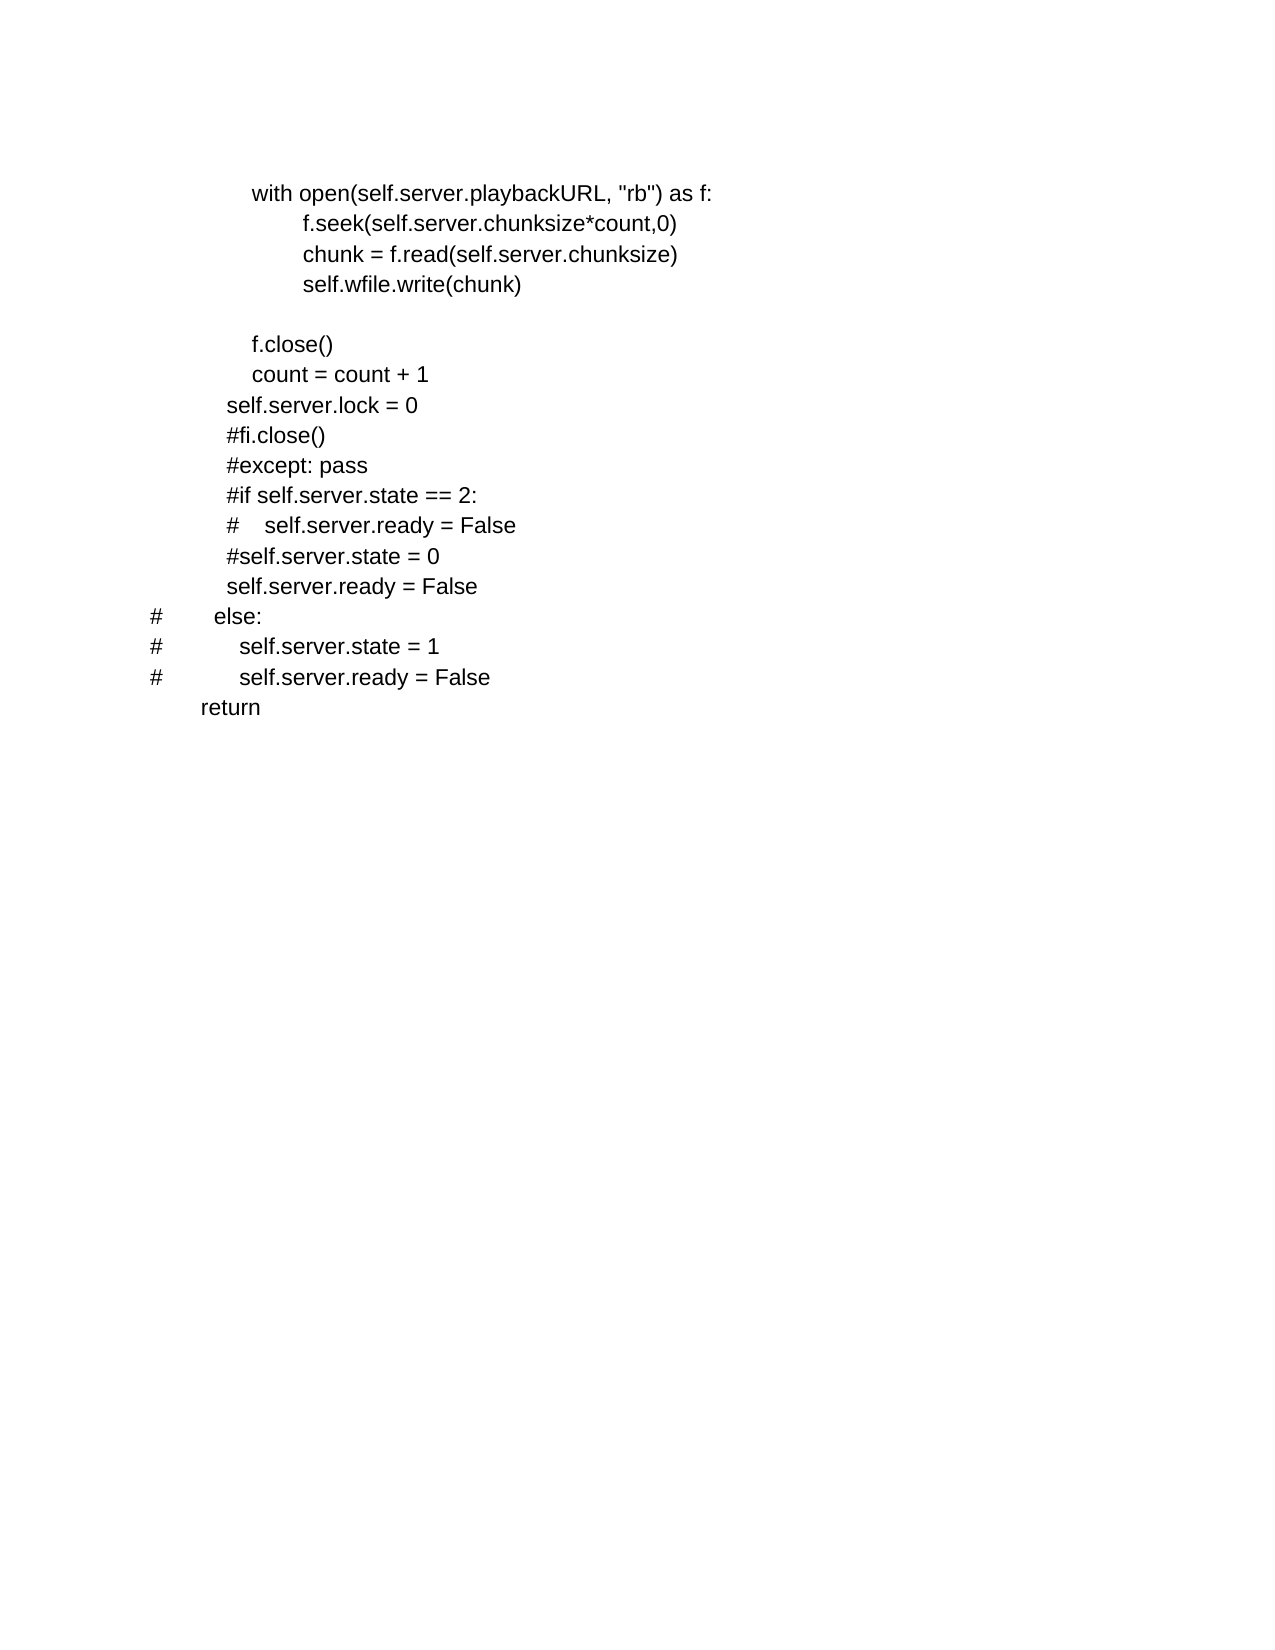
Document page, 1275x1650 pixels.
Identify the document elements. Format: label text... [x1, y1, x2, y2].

text #except: pass [150, 452, 1125, 478]
text self.server.lock = 0 [150, 392, 1125, 418]
text self.wfile.write(chunk) [150, 271, 1125, 297]
text f.close() [150, 331, 1125, 358]
text #if self.server.state == 2: [150, 482, 1125, 509]
text # self.server.state = 1 [150, 633, 1125, 660]
text return [150, 694, 1125, 720]
text chunk = f.read(self.server.chunksize) [150, 241, 1125, 267]
text f.seek(self.server.chunksize*count,0) [150, 210, 1125, 237]
text #fi.close() [150, 422, 1125, 448]
text count = count + 1 [150, 361, 1125, 388]
text # self.server.ready = False [150, 512, 1125, 539]
text # self.server.ready = False [150, 663, 1125, 690]
text self.server.ready = False [150, 573, 1125, 599]
text with open(self.server.playbackURL, "rb") as f: [150, 180, 1125, 207]
text # else: [150, 603, 1125, 629]
text #self.server.state = 0 [150, 543, 1125, 569]
